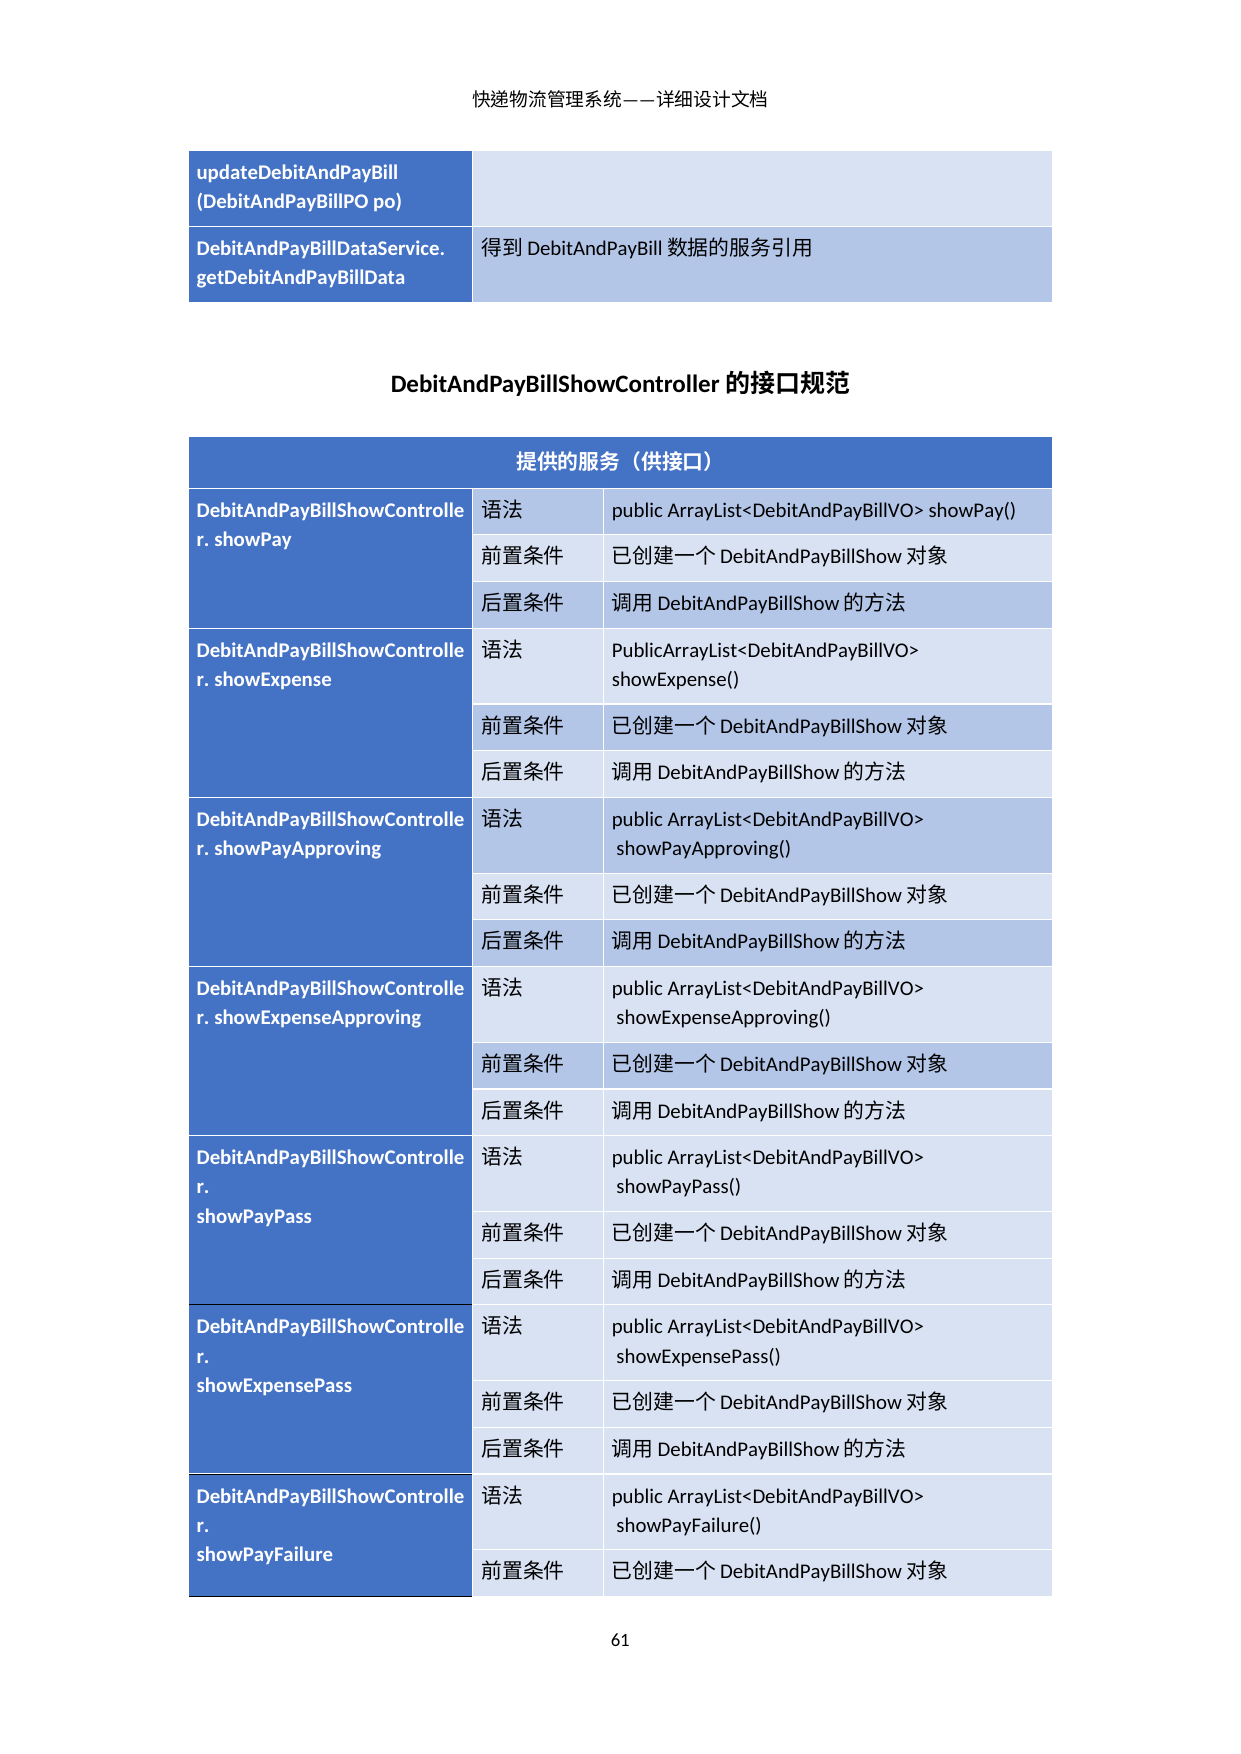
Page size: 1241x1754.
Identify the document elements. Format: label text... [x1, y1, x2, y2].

table_cell 得到DebitAndPayBill数据的服务引用 [473, 227, 1052, 302]
table_cell 已创建一个DebitAndPayBillShow对象 [604, 535, 1052, 581]
table_cell DebitAndPayBillShowController. showPayPass [189, 1136, 472, 1304]
table_cell 调用DebitAndPayBillShow的方法 [604, 751, 1052, 797]
table_cell 已创建一个DebitAndPayBillShow对象 [604, 1043, 1052, 1088]
table_cell 已创建一个DebitAndPayBillShow对象 [604, 705, 1052, 750]
table_cell 后置条件 [473, 1428, 603, 1473]
table_cell 调用DebitAndPayBillShow的方法 [604, 582, 1052, 628]
table_cell DebitAndPayBillShowController. showExpenseApproving [189, 967, 472, 1135]
text DebitAndPayBillShowController的接口规范 [187, 364, 1053, 400]
table_cell public ArrayList<DebitAndPayBillVO> showExpenseApproving() [604, 967, 1052, 1042]
table_cell 已创建一个DebitAndPayBillShow对象 [604, 874, 1052, 919]
table_cell 调用DebitAndPayBillShow的方法 [604, 1090, 1052, 1135]
table_cell 前置条件 [473, 1381, 603, 1427]
table_cell 语法 [473, 798, 603, 873]
table_cell PublicArrayList<DebitAndPayBillVO> showExpense() [604, 629, 1052, 703]
table_cell 前置条件 [473, 1212, 603, 1258]
table_header 提供的服务（供接口） [189, 437, 1052, 488]
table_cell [189, 151, 472, 226]
table_cell 调用DebitAndPayBillShow的方法 [604, 1428, 1052, 1473]
table_cell 后置条件 [473, 582, 603, 628]
table_cell 语法 [473, 967, 603, 1042]
table_cell DebitAndPayBillShowController. showExpensePass [189, 1305, 472, 1473]
table_cell 后置条件 [473, 920, 603, 966]
table_cell 后置条件 [473, 1259, 603, 1304]
table_cell DebitAndPayBillShowController. showPayFailure [189, 1475, 472, 1596]
table_cell 语法 [473, 1305, 603, 1380]
table_cell 前置条件 [473, 535, 603, 581]
table_cell 后置条件 [473, 751, 603, 797]
table_cell 后置条件 [473, 1090, 603, 1135]
table_cell 已创建一个DebitAndPayBillShow对象 [604, 1381, 1052, 1427]
table_cell 调用DebitAndPayBillShow的方法 [604, 1259, 1052, 1304]
table_cell 语法 [473, 1136, 603, 1211]
table_cell 调用DebitAndPayBillShow的方法 [604, 920, 1052, 966]
table_cell public ArrayList<DebitAndPayBillVO> showPayPass() [604, 1136, 1052, 1211]
table_cell 前置条件 [473, 705, 603, 750]
table_cell 前置条件 [473, 874, 603, 919]
table_cell 语法 [473, 1475, 603, 1549]
table_cell public ArrayList<DebitAndPayBillVO> showPay() [604, 489, 1052, 534]
table_cell 更改单一化持久对象 [473, 151, 1052, 226]
table_cell DebitAndPayBillShowController. showExpense [189, 629, 472, 797]
table_cell 已创建一个DebitAndPayBillShow对象 [604, 1212, 1052, 1258]
table_cell 前置条件 [473, 1043, 603, 1088]
table_cell 语法 [473, 489, 603, 534]
table_cell public ArrayList<DebitAndPayBillVO> showPayFailure() [604, 1475, 1052, 1549]
table_cell public ArrayList<DebitAndPayBillVO> showExpensePass() [604, 1305, 1052, 1380]
table_cell DebitAndPayBillDataService. getDebitAndPayBillData [189, 227, 472, 302]
table_cell DebitAndPayBillShowController. showPayApproving [189, 798, 472, 966]
table_cell public ArrayList<DebitAndPayBillVO> showPayApproving() [604, 798, 1052, 873]
table_cell DebitAndPayBillShowController. showPay [189, 489, 472, 628]
table_cell 前置条件 [473, 1550, 603, 1596]
table_cell 已创建一个DebitAndPayBillShow对象 [604, 1550, 1052, 1596]
table_cell 语法 [473, 629, 603, 703]
